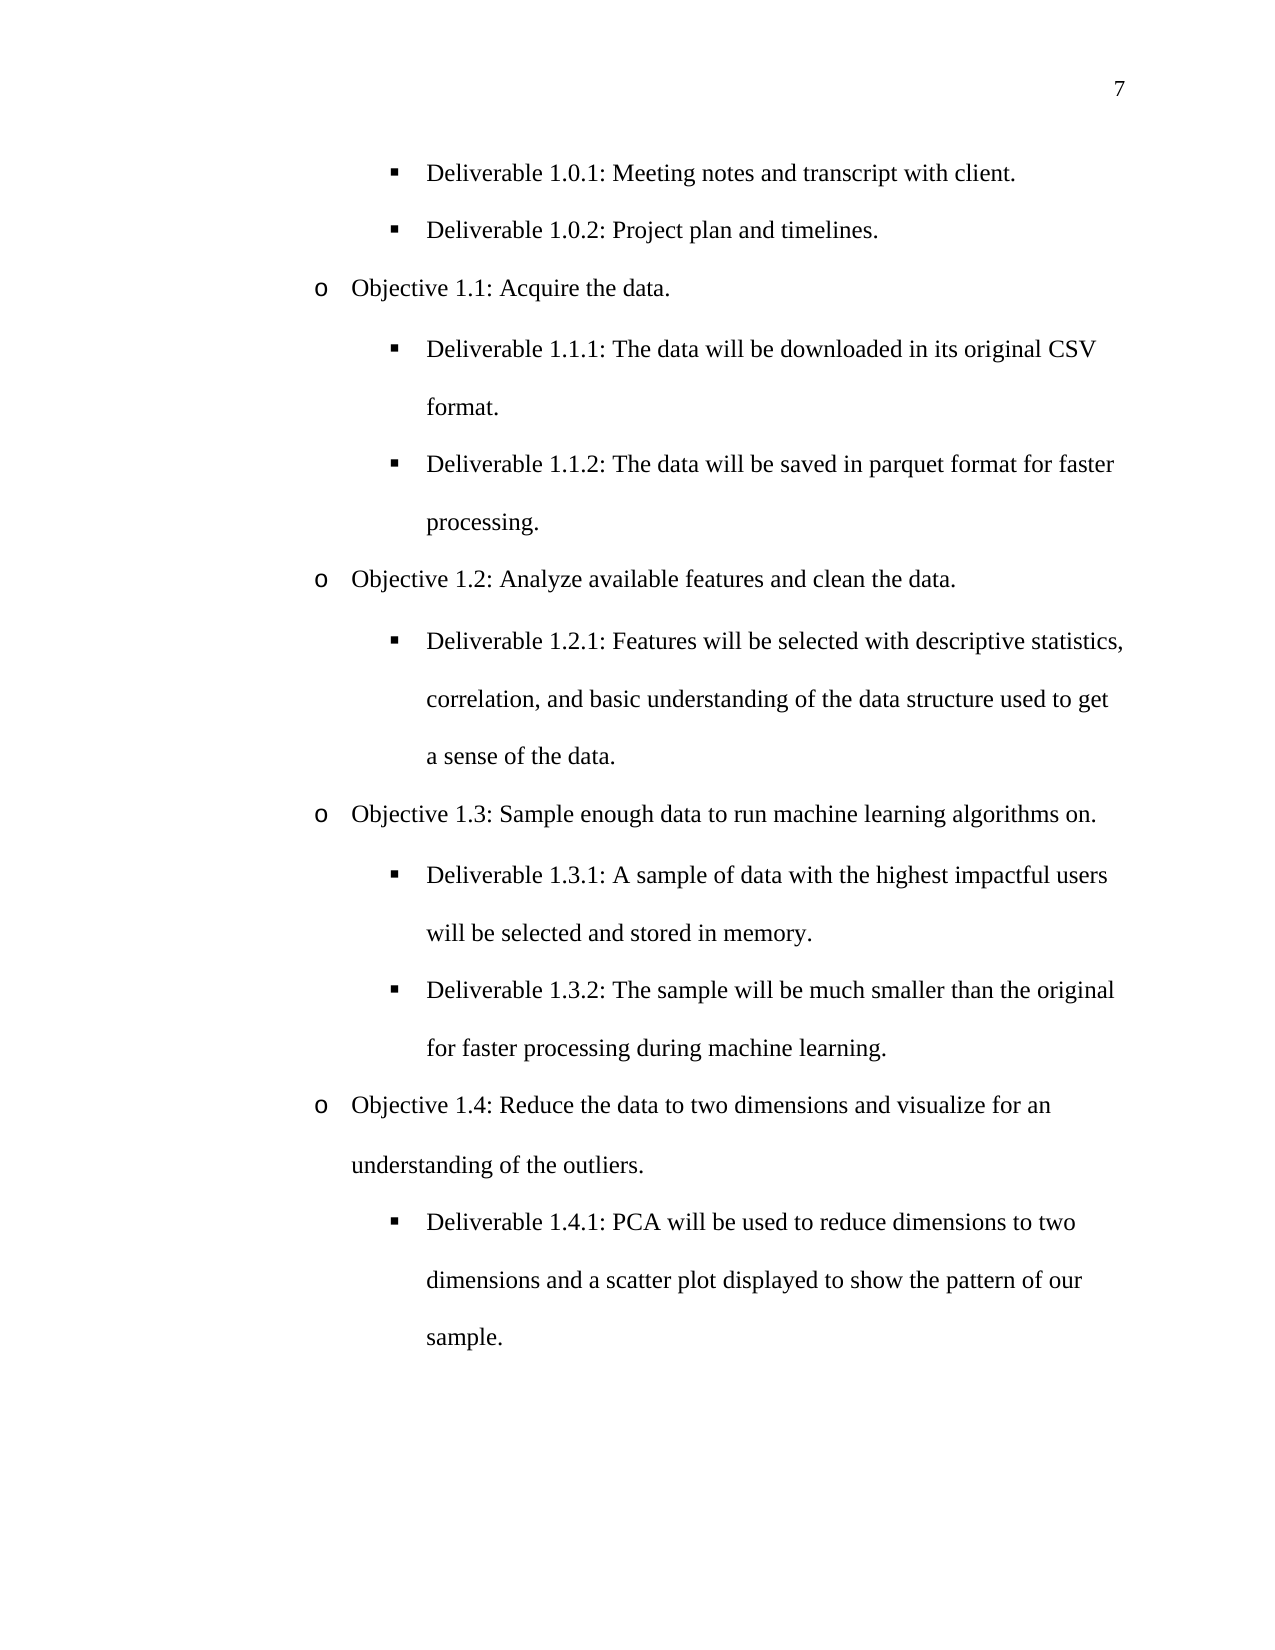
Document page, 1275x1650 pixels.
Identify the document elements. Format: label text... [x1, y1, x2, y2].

list Deliverable 1.1.1: The data will be downloaded in its original CSV format. [389, 334, 1125, 421]
list Deliverable 1.4.1: PCA will be used to reduce dimensions to two dimensions and a scatter plot displayed to show the pattern of our sample. [389, 1207, 1125, 1351]
list Deliverable 1.3.1: A sample of data with the highest impactful users will be selected and stored in memory. [389, 860, 1125, 947]
list Deliverable 1.0.1: Meeting notes and transcript with client. [389, 158, 1125, 187]
list Objective 1.2: Analyze available features and clean the data. [314, 564, 1125, 595]
list Objective 1.4: Reduce the data to two dimensions and visualize for an understanding of the outliers. [314, 1090, 1125, 1179]
list Objective 1.3: Sample enough data to run machine learning algorithms on. [314, 799, 1125, 829]
list Deliverable 1.0.2: Project plan and timelines. [389, 215, 1125, 244]
list Deliverable 1.3.2: The sample will be much smaller than the original for faster processing during machine learning. [389, 975, 1125, 1062]
list Deliverable 1.2.1: Features will be selected with descriptive statistics, correlation, and basic understanding of the data structure used to get a sense of the data. [389, 626, 1125, 770]
list Deliverable 1.1.2: The data will be saved in parquet format for faster processing. [389, 449, 1125, 536]
list Objective 1.1: Acquire the data. [314, 273, 1125, 304]
